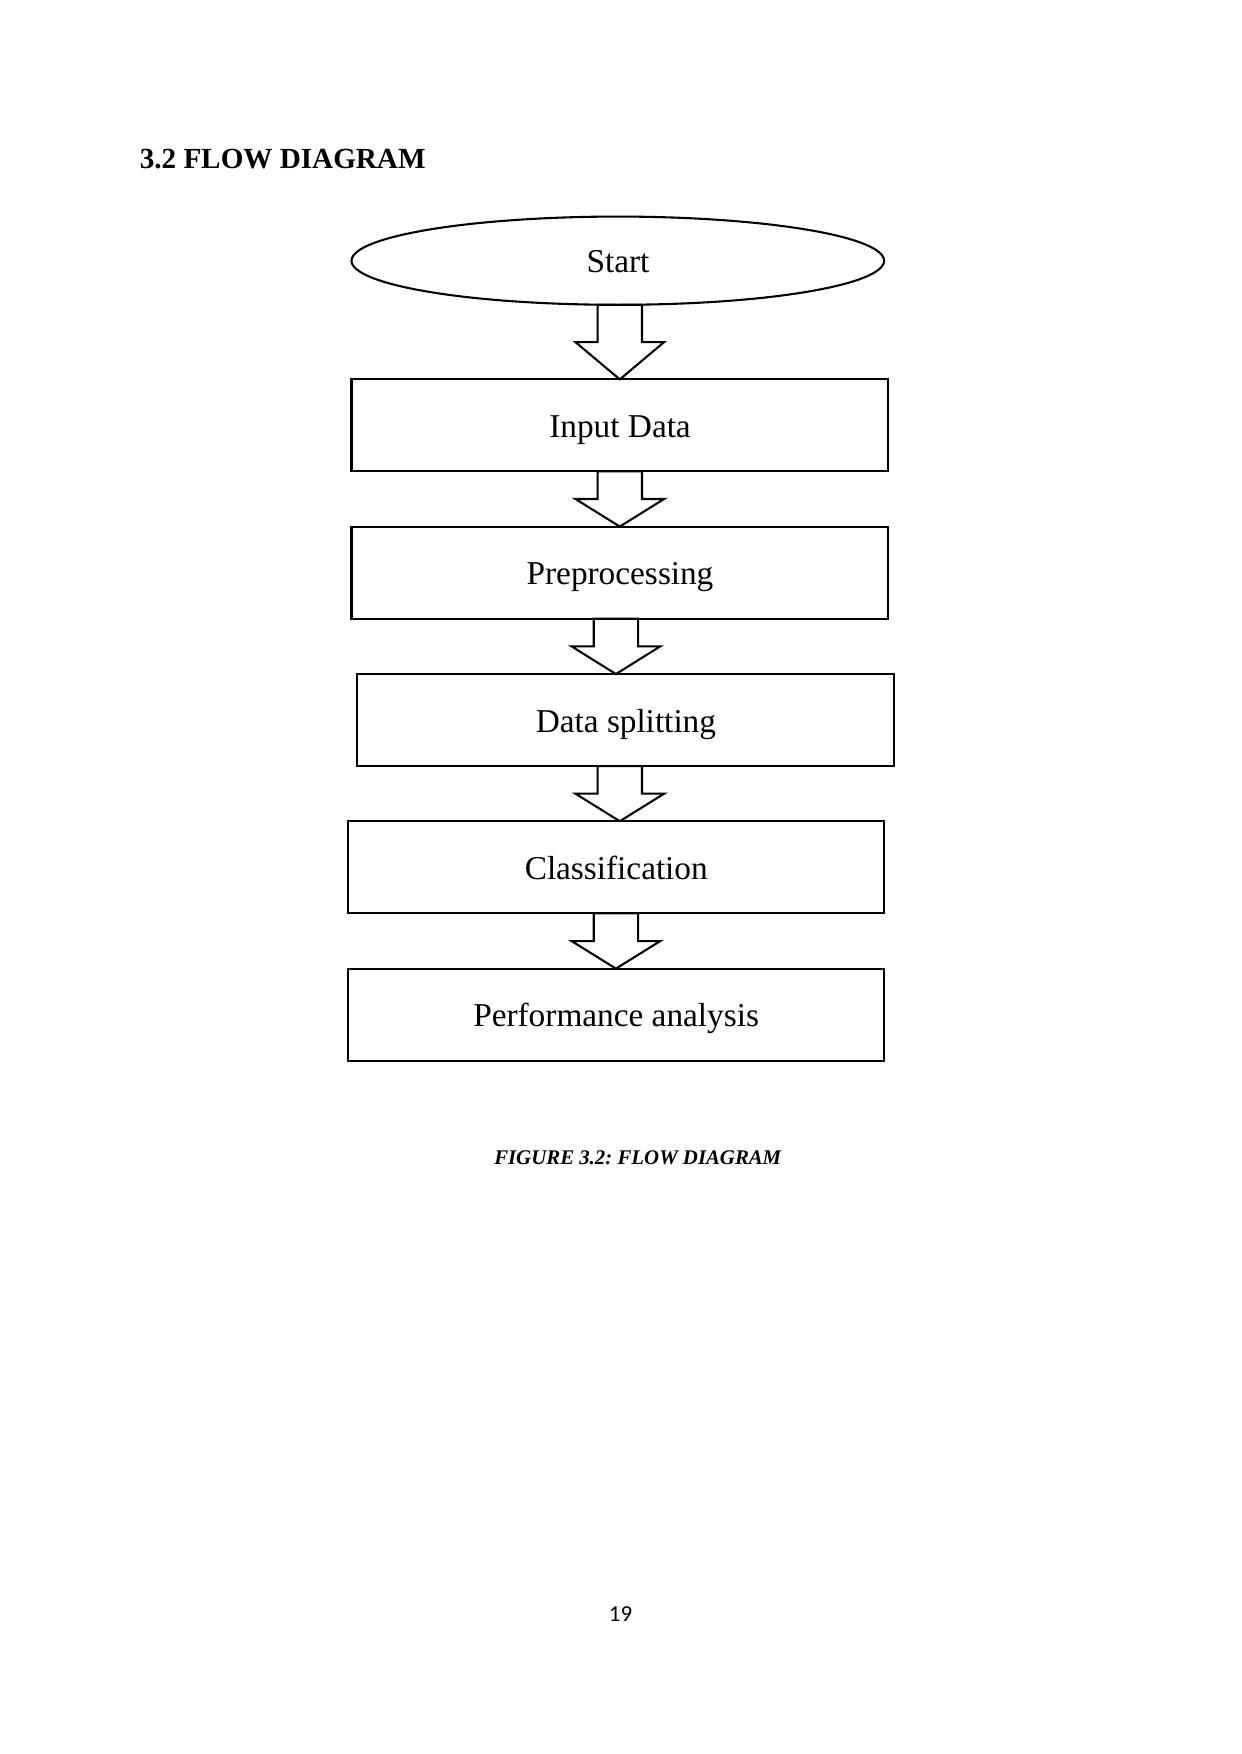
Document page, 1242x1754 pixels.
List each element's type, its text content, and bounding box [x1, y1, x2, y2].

text FIGURE 3.2: FLOW DIAGRAM [139, 1145, 1137, 1169]
text 3.2 FLOW DIAGRAM [139, 142, 1137, 175]
